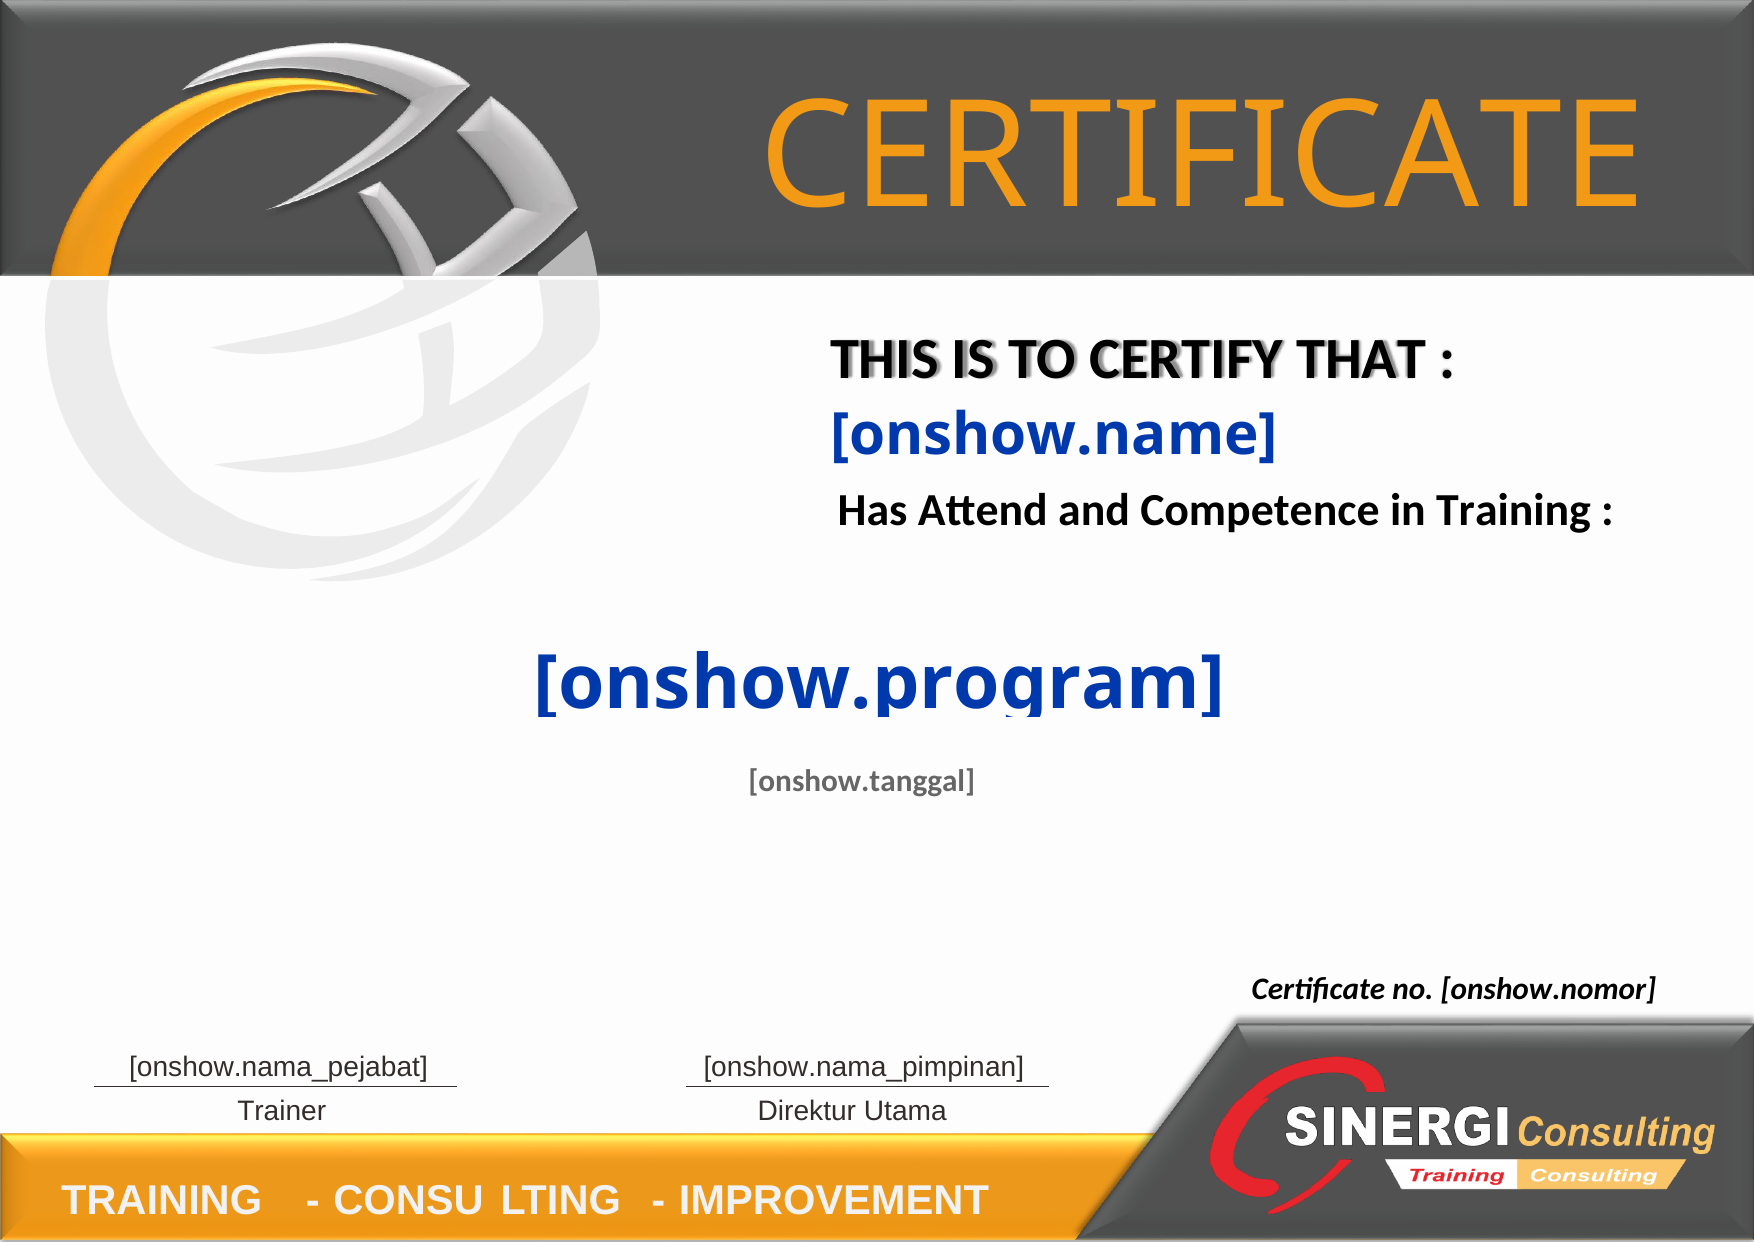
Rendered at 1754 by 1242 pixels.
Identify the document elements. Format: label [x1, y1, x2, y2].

picture [0, 1008, 1754, 1242]
picture [0, 0, 1754, 276]
picture [795, 301, 1492, 431]
